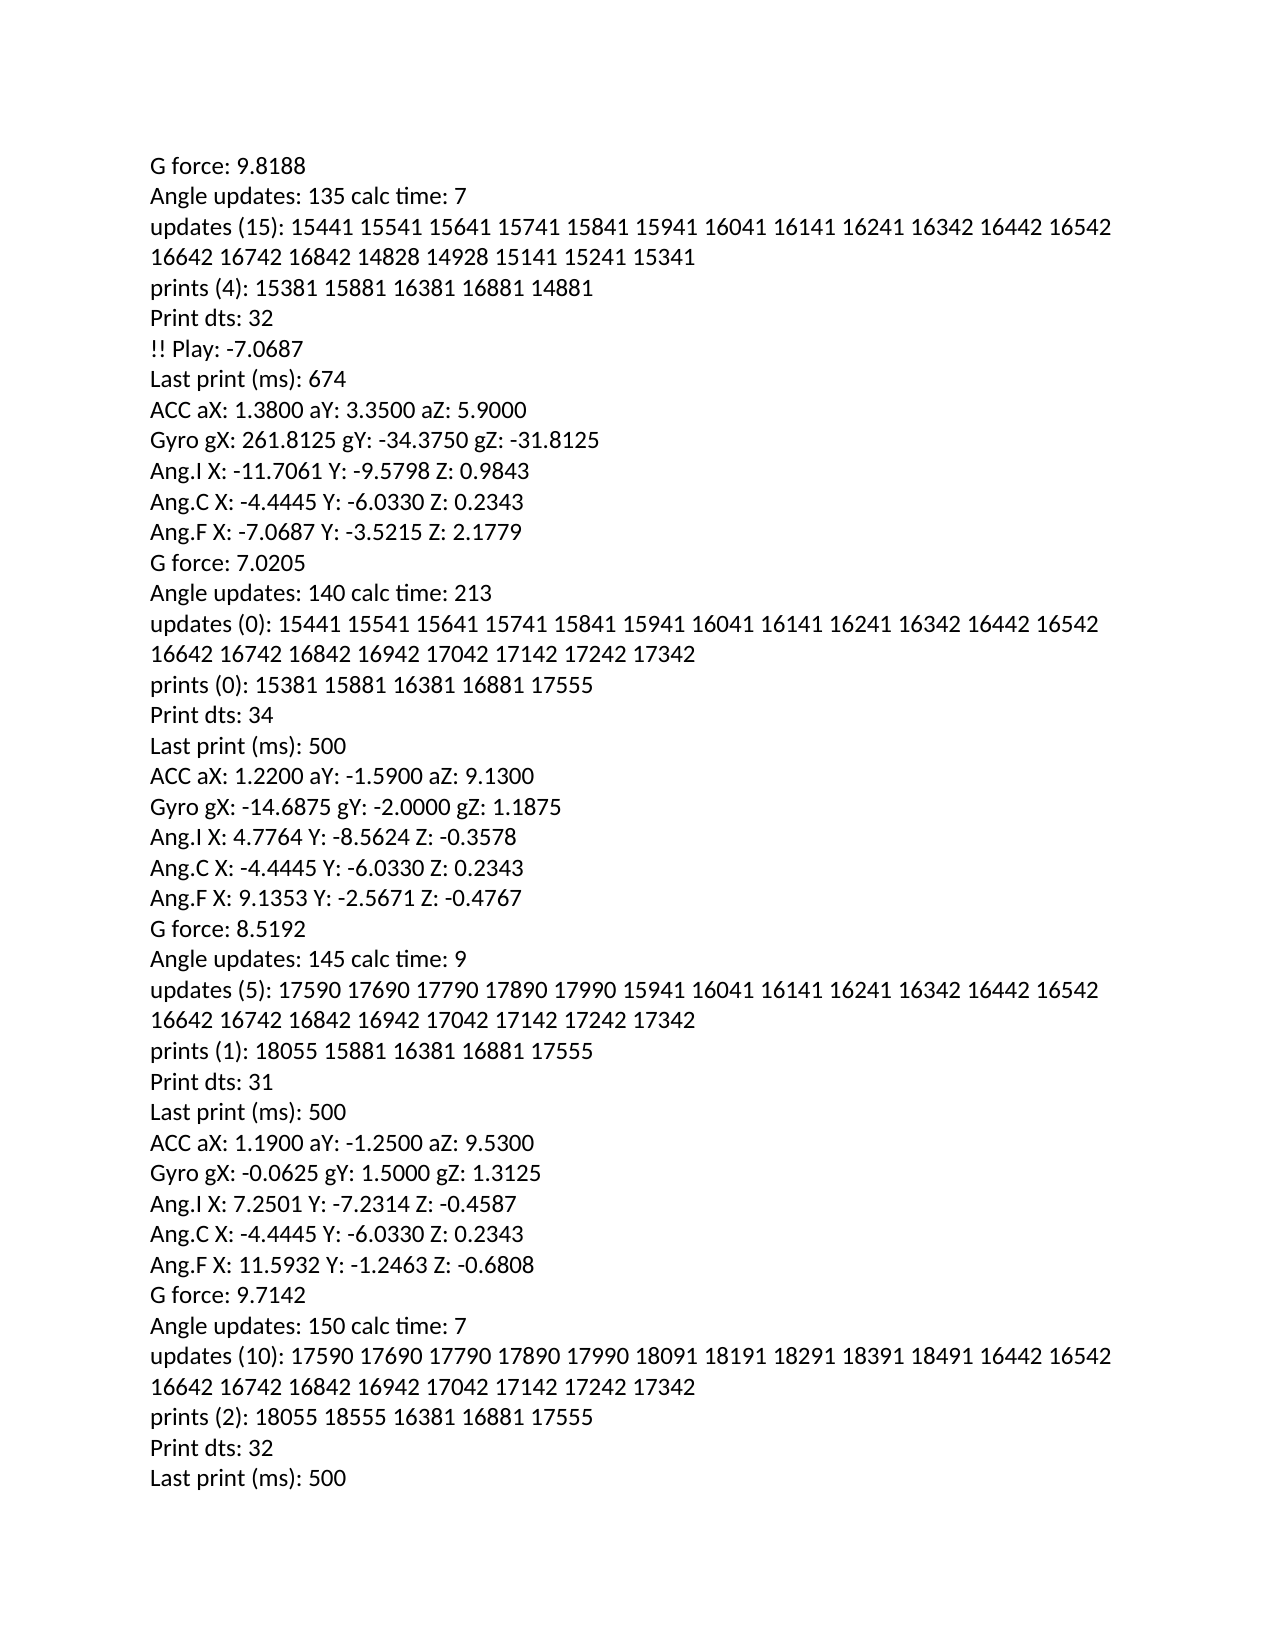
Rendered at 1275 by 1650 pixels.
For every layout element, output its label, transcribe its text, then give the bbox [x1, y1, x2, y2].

text Ang.F X: 9.1353 Y: -2.5671 Z: -0.4767 [150, 882, 1125, 913]
text Angle updates: 145 calc time: 9 [150, 943, 1125, 974]
text G force: 8.5192 [150, 913, 1125, 943]
text G force: 9.8188 [150, 150, 1125, 181]
text Print dts: 32 [150, 1432, 1125, 1462]
text Print dts: 34 [150, 699, 1125, 730]
text Ang.I X: 7.2501 Y: -7.2314 Z: -0.4587 [150, 1188, 1125, 1218]
text Ang.F X: -7.0687 Y: -3.5215 Z: 2.1779 [150, 516, 1125, 547]
text Angle updates: 135 calc time: 7 [150, 181, 1125, 211]
text Ang.I X: 4.7764 Y: -8.5624 Z: -0.3578 [150, 821, 1125, 852]
text Ang.C X: -4.4445 Y: -6.0330 Z: 0.2343 [150, 852, 1125, 882]
text G force: 7.0205 [150, 547, 1125, 577]
text updates (5): 17590 17690 17790 17890 17990 15941 16041 16141 16241 16342 16442 16542 16642 16742 16842 16942 17042 17142 17242 17342 [150, 974, 1125, 1035]
text Print dts: 31 [150, 1066, 1125, 1096]
text Gyro gX: 261.8125 gY: -34.3750 gZ: -31.8125 [150, 425, 1125, 455]
text !! Play: -7.0687 [150, 333, 1125, 364]
text Ang.C X: -4.4445 Y: -6.0330 Z: 0.2343 [150, 1218, 1125, 1249]
text Gyro gX: -14.6875 gY: -2.0000 gZ: 1.1875 [150, 791, 1125, 821]
text Angle updates: 140 calc time: 213 [150, 577, 1125, 608]
text Last print (ms): 500 [150, 1096, 1125, 1127]
text updates (0): 15441 15541 15641 15741 15841 15941 16041 16141 16241 16342 16442 16542 16642 16742 16842 16942 17042 17142 17242 17342 [150, 608, 1125, 669]
text prints (1): 18055 15881 16381 16881 17555 [150, 1035, 1125, 1066]
text Ang.F X: 11.5932 Y: -1.2463 Z: -0.6808 [150, 1249, 1125, 1279]
text updates (15): 15441 15541 15641 15741 15841 15941 16041 16141 16241 16342 16442 16542 16642 16742 16842 14828 14928 15141 15241 15341 [150, 211, 1125, 272]
text Ang.I X: -11.7061 Y: -9.5798 Z: 0.9843 [150, 455, 1125, 486]
text ACC aX: 1.1900 aY: -1.2500 aZ: 9.5300 [150, 1127, 1125, 1157]
text Gyro gX: -0.0625 gY: 1.5000 gZ: 1.3125 [150, 1157, 1125, 1188]
text prints (0): 15381 15881 16381 16881 17555 [150, 669, 1125, 699]
text Ang.C X: -4.4445 Y: -6.0330 Z: 0.2343 [150, 486, 1125, 516]
text prints (2): 18055 18555 16381 16881 17555 [150, 1401, 1125, 1432]
text Print dts: 32 [150, 303, 1125, 333]
text Last print (ms): 500 [150, 1462, 1125, 1493]
text prints (4): 15381 15881 16381 16881 14881 [150, 272, 1125, 303]
text Last print (ms): 500 [150, 730, 1125, 760]
text Last print (ms): 674 [150, 364, 1125, 394]
text ACC aX: 1.2200 aY: -1.5900 aZ: 9.1300 [150, 760, 1125, 791]
text updates (10): 17590 17690 17790 17890 17990 18091 18191 18291 18391 18491 16442 16542 16642 16742 16842 16942 17042 17142 17242 17342 [150, 1340, 1125, 1401]
text Angle updates: 150 calc time: 7 [150, 1310, 1125, 1340]
text ACC aX: 1.3800 aY: 3.3500 aZ: 5.9000 [150, 394, 1125, 425]
text G force: 9.7142 [150, 1279, 1125, 1310]
